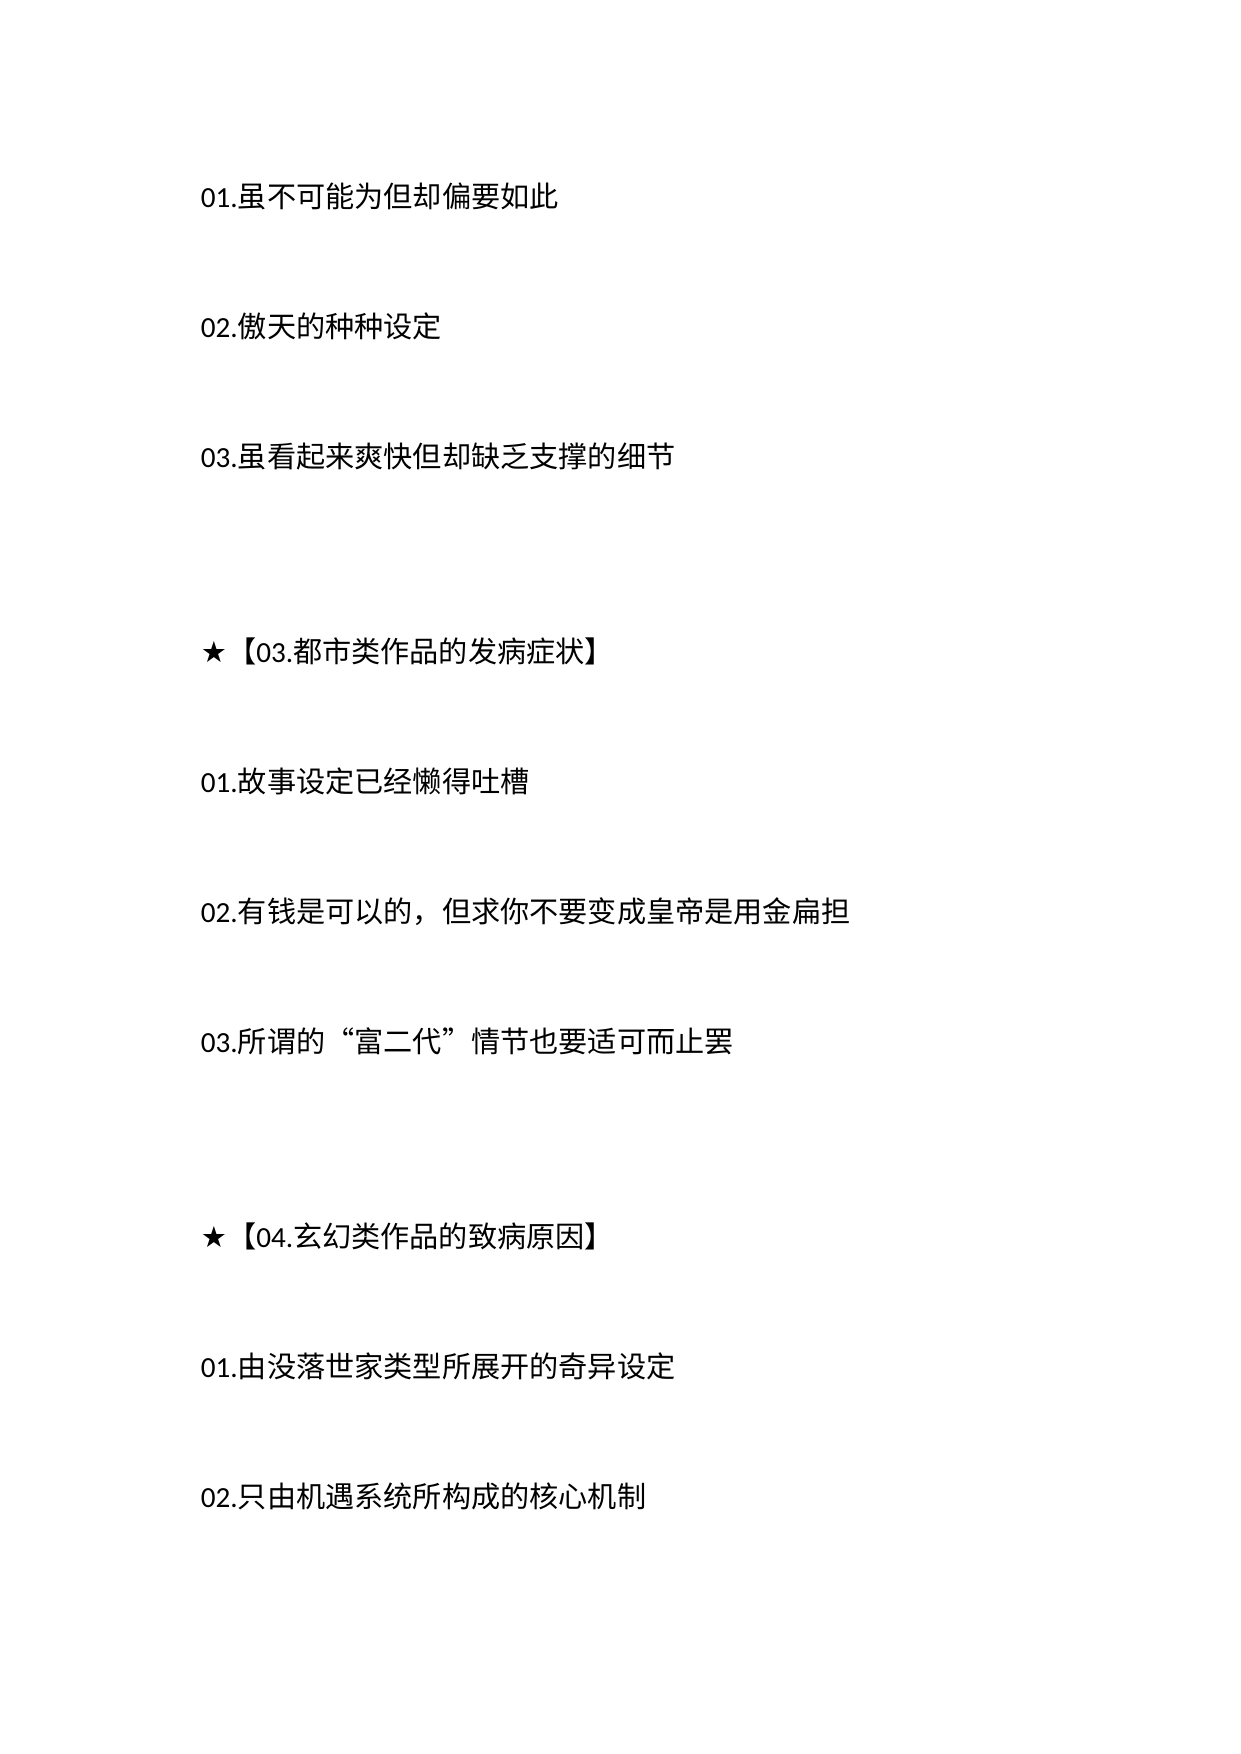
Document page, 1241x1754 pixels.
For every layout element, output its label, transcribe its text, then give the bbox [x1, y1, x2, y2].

text 01.由没落世家类型所展开的奇异设定 [187, 1332, 1053, 1397]
text 03.所谓的“富二代”情节也要适可而止罢 [187, 1007, 1053, 1072]
text 01.故事设定已经懒得吐槽 [187, 747, 1053, 812]
text 02.傲天的种种设定 [187, 292, 1053, 357]
text ★【03.都市类作品的发病症状】 [187, 617, 1053, 682]
text 03.虽看起来爽快但却缺乏支撑的细节 [187, 422, 1053, 487]
text 02.只由机遇系统所构成的核心机制 [187, 1462, 1053, 1527]
text 02.有钱是可以的，但求你不要变成皇帝是用金扁担 [187, 877, 1053, 942]
text 01.虽不可能为但却偏要如此 [187, 162, 1053, 227]
text ★【04.玄幻类作品的致病原因】 [187, 1202, 1053, 1267]
